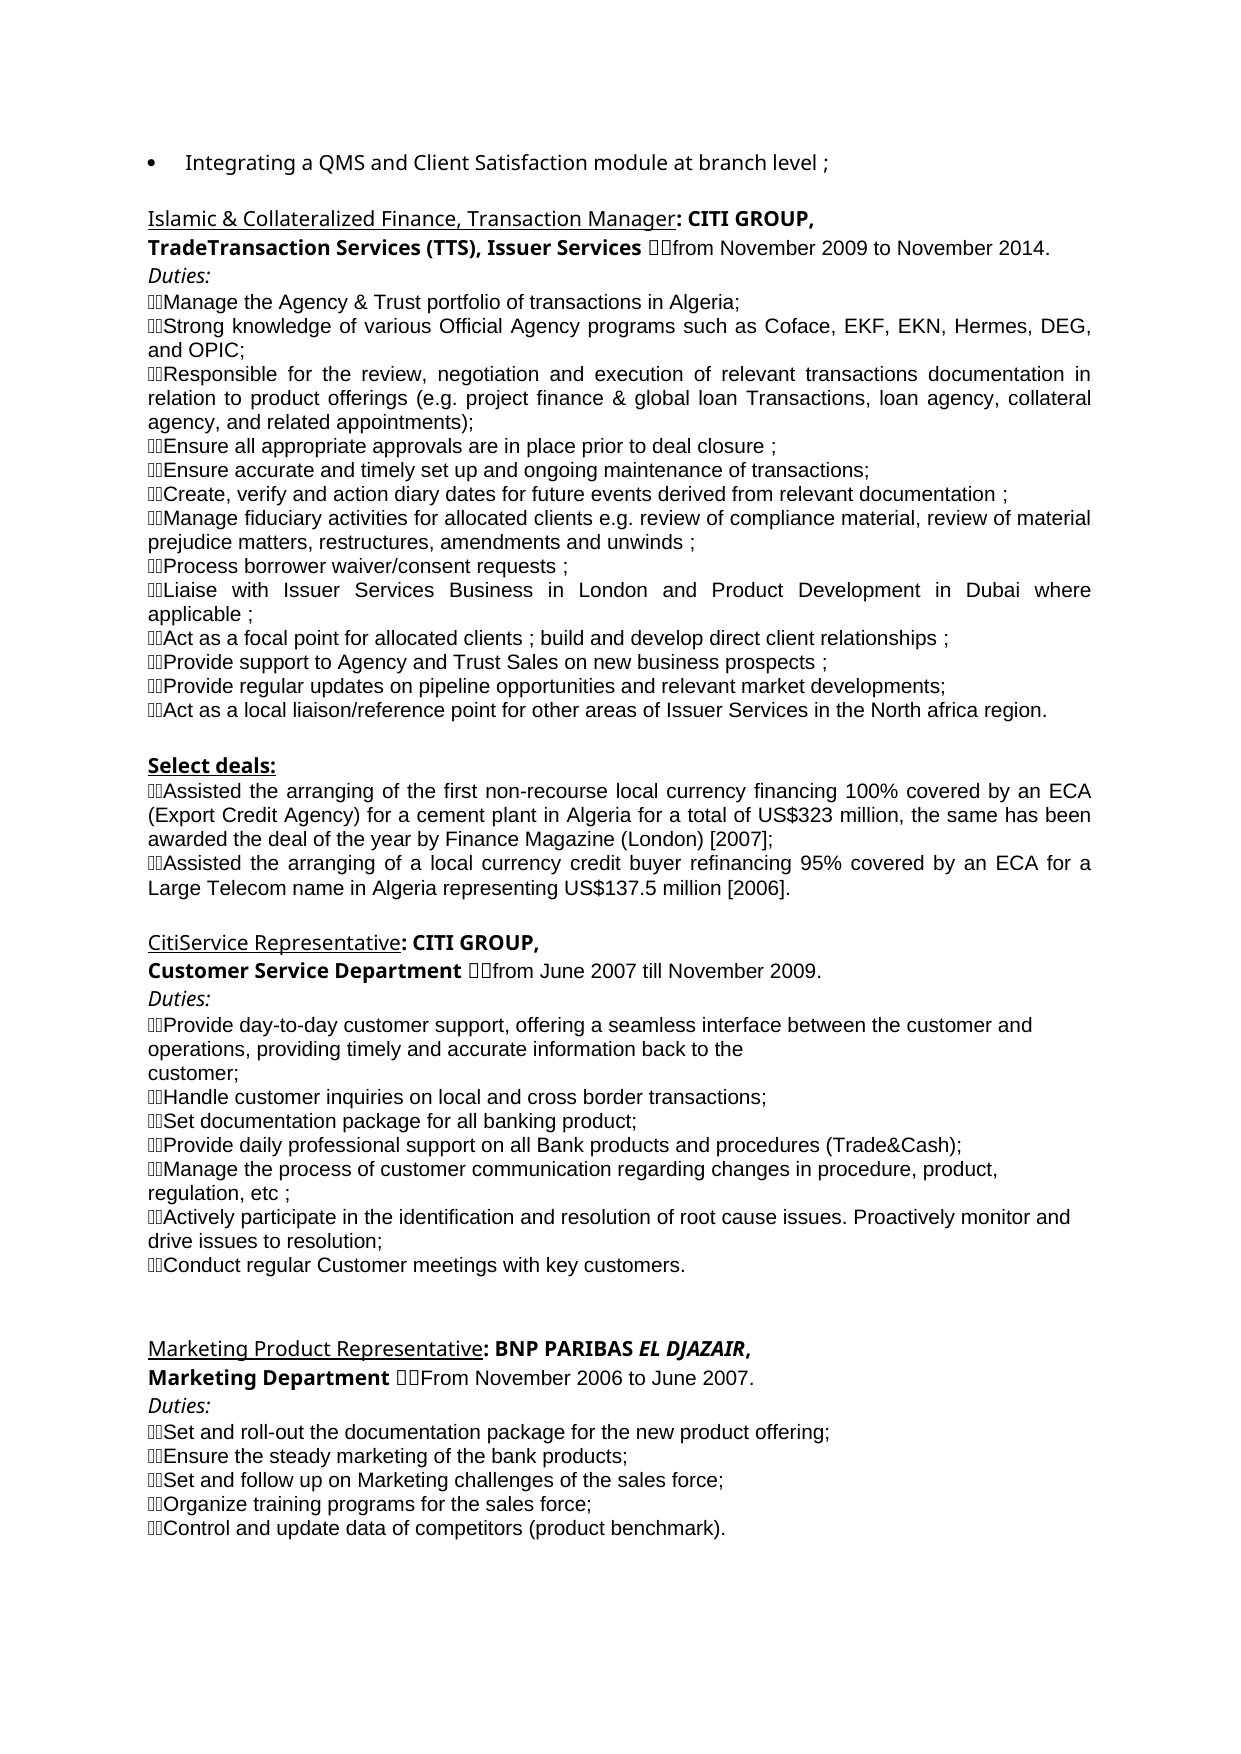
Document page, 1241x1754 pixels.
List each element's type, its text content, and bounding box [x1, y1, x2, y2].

text Manage the process of customer communication regarding changes in procedure, product, regulation, etc ; [148, 1157, 1093, 1205]
text Provide support to Agency and Trust Sales on new business prospects ; [148, 650, 1093, 674]
text Handle customer inquiries on local and cross border transactions; [148, 1085, 1093, 1109]
text Act as a local liaison/reference point for other areas of Issuer Services in the North africa region. [148, 698, 1093, 722]
text Provide daily professional support on all Bank products and procedures (Trade&Cash); [148, 1133, 1093, 1157]
text Assisted the arranging of a local currency credit buyer refinancing 95% covered by an ECA for a Large Telecom name in Algeria representing US$137.5 million [2006]. [148, 851, 1093, 899]
text Organize training programs for the sales force; [148, 1492, 1093, 1516]
text Duties: [148, 984, 1093, 1013]
text Set and follow up on Marketing challenges of the sales force; [148, 1468, 1093, 1492]
text Strong knowledge of various Official Agency programs such as Coface, EKF, EKN, Hermes, DEG, and OPIC; [148, 314, 1093, 362]
text Ensure the steady marketing of the bank products; [148, 1443, 1093, 1468]
text Liaise with Issuer Services Business in London and Product Development in Dubai where applicable ; [148, 578, 1093, 626]
text Actively participate in the identification and resolution of root cause issues. Proactively monitor and drive issues to resolution; [148, 1205, 1093, 1253]
text Provide regular updates on pipeline opportunities and relevant market developments; [148, 674, 1093, 698]
text Assisted the arranging of the first non-recourse local currency financing 100% covered by an ECA (Export Credit Agency) for a cement plant in Algeria for a total of US$323 million, the same has been awarded the deal of the year by Finance Magazine (London) [2007]; [148, 779, 1093, 851]
text CitiService Representative: CITI GROUP, [148, 928, 1093, 956]
text Create, verify and action diary dates for future events derived from relevant documentation ; [148, 482, 1093, 506]
text Ensure all appropriate approvals are in place prior to deal closure ; [148, 434, 1093, 458]
text customer; [148, 1061, 1093, 1085]
text Duties: [148, 261, 1093, 290]
text Responsible for the review, negotiation and execution of relevant transactions documentation in relation to product offerings (e.g. project finance & global loan Transactions, loan agency, collateral agency, and related appointments); [148, 362, 1093, 434]
text Marketing Department From November 2006 to June 2007. [148, 1363, 1093, 1391]
text TradeTransaction Services (TTS), Issuer Services from November 2009 to November 2014. [148, 233, 1093, 261]
text Marketing Product Representative: BNP PARIBAS EL DJAZAIR, [148, 1334, 1093, 1363]
text Control and update data of competitors (product benchmark). [148, 1516, 1093, 1540]
text Conduct regular Customer meetings with key customers. [148, 1253, 1093, 1277]
text Islamic & Collateralized Finance, Transaction Manager: CITI GROUP, [148, 204, 1093, 233]
text Act as a focal point for allocated clients ; build and develop direct client relationships ; [148, 626, 1093, 650]
text Manage fiduciary activities for allocated clients e.g. review of compliance material, review of material prejudice matters, restructures, amendments and unwinds ; [148, 506, 1093, 554]
text Set and roll-out the documentation package for the new product offering; [148, 1419, 1093, 1443]
text Set documentation package for all banking product; [148, 1109, 1093, 1133]
text Select deals: [148, 751, 1093, 779]
text Ensure accurate and timely set up and ongoing maintenance of transactions; [148, 458, 1093, 482]
text Process borrower waiver/consent requests ; [148, 554, 1093, 578]
text Manage the Agency & Trust portfolio of transactions in Algeria; [148, 290, 1093, 314]
list Integrating a QMS and Client Satisfaction module at branch level ; [148, 148, 1093, 176]
text Customer Service Department from June 2007 till November 2009. [148, 956, 1093, 984]
text Provide day-to-day customer support, offering a seamless interface between the customer and operations, providing timely and accurate information back to the [148, 1013, 1093, 1061]
text Duties: [148, 1391, 1093, 1419]
